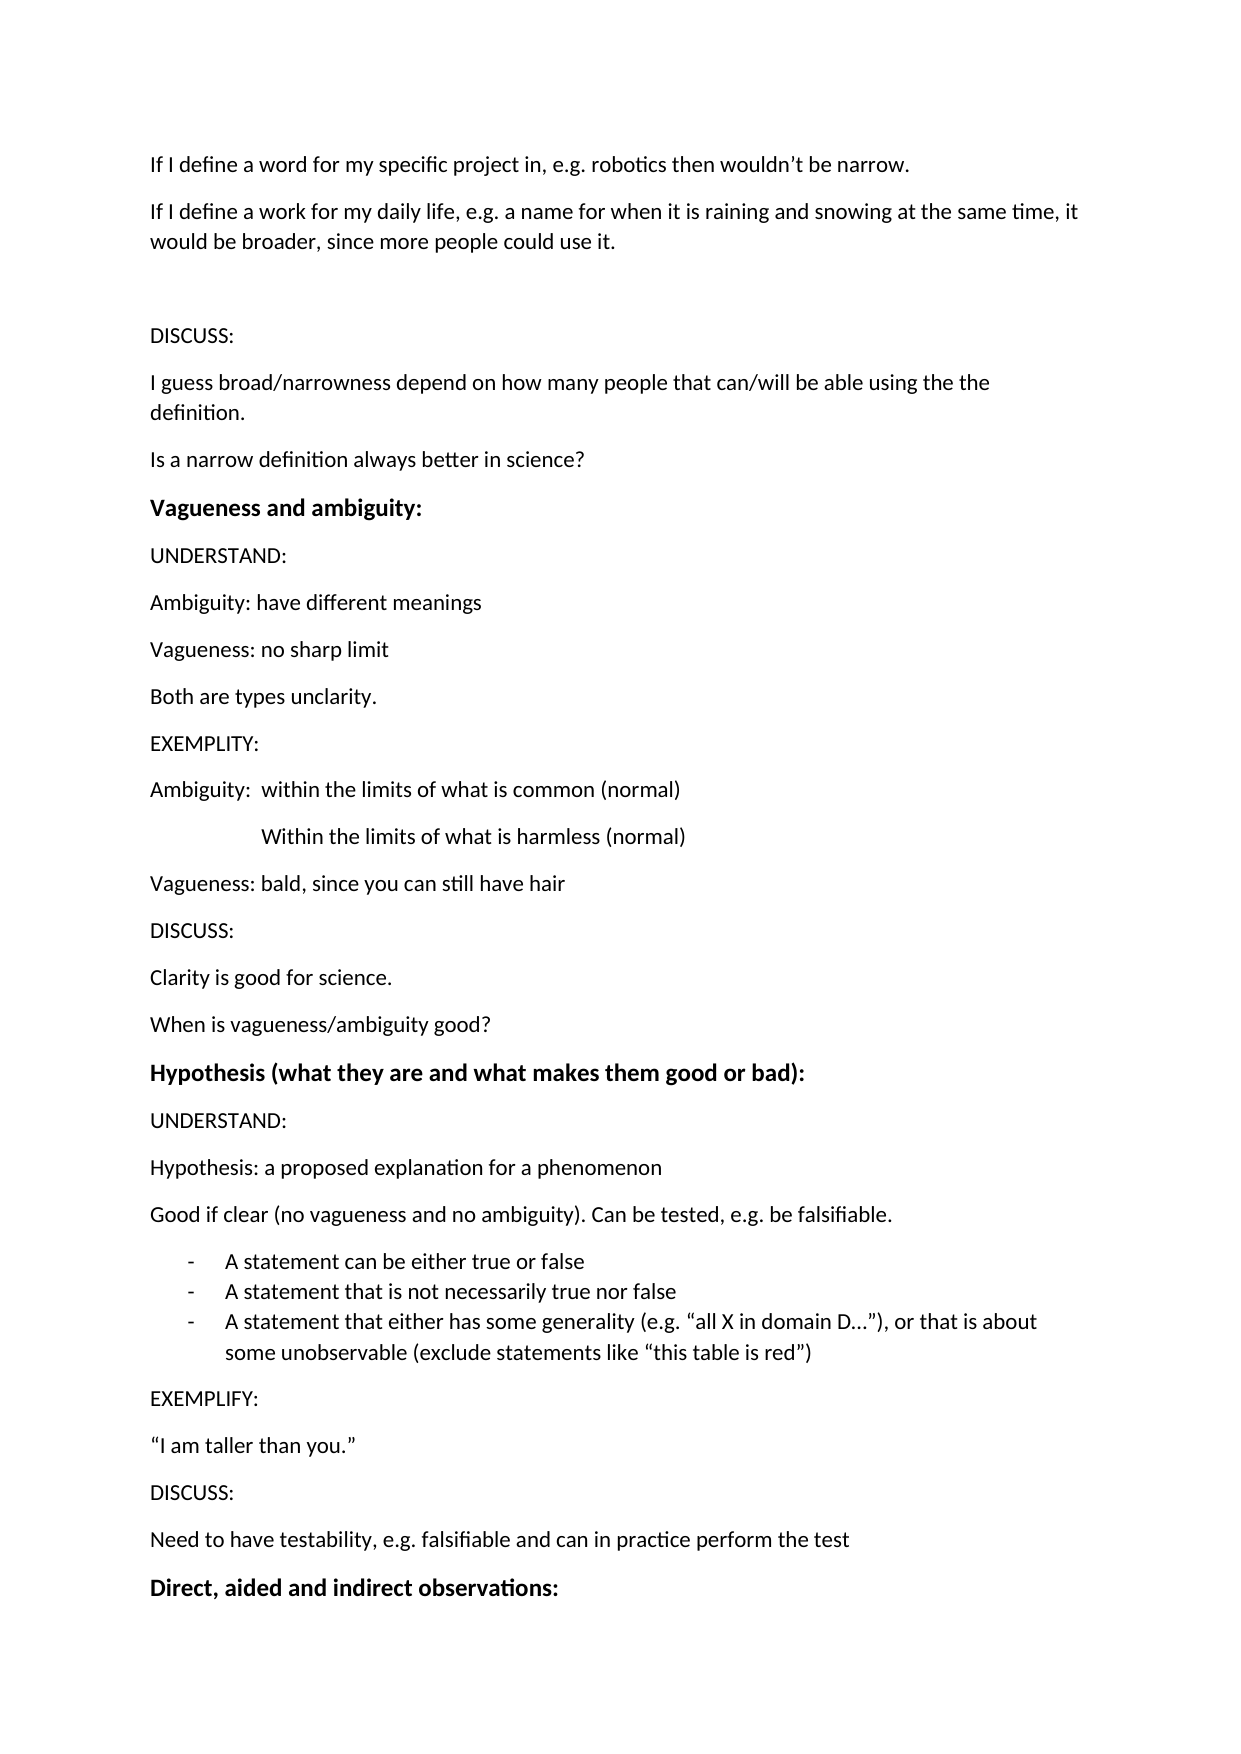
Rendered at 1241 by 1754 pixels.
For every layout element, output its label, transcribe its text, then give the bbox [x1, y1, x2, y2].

text EXEMPLIFY: [150, 1384, 1090, 1413]
text Need to have testability, e.g. falsifiable and can in practice perform the test [150, 1525, 1090, 1553]
text Clarity is good for science. [150, 963, 1090, 991]
list A statement that is not necessarily true nor false [187, 1277, 1090, 1305]
text “I am taller than you.” [150, 1431, 1090, 1459]
text Within the limits of what is harmless (normal) [150, 822, 1090, 851]
text Good if clear (no vagueness and no ambiguity). Can be tested, e.g. be falsifiable. [150, 1200, 1090, 1228]
text Ambiguity: within the limits of what is common (normal) [150, 776, 1090, 804]
text EXEMPLITY: [150, 729, 1090, 757]
text DISCUSS: [150, 1478, 1090, 1506]
text UNDERSTAND: [150, 1106, 1090, 1134]
list A statement can be either true or false [187, 1247, 1090, 1275]
text If I define a word for my specific project in, e.g. robotics then wouldn’t be narrow. [150, 150, 1090, 178]
text If I define a work for my daily life, e.g. a name for when it is raining and snowing at the same time, it would be broader, since more people could use it. [150, 197, 1090, 255]
text DISCUSS: [150, 321, 1090, 349]
text Hypothesis (what they are and what makes them good or bad): [150, 1057, 1090, 1087]
text Vagueness and ambiguity: [150, 492, 1090, 522]
text Hypothesis: a proposed explanation for a phenomenon [150, 1153, 1090, 1181]
text Direct, aided and indirect observations: [150, 1572, 1090, 1603]
text Vagueness: bald, since you can still have hair [150, 869, 1090, 897]
text When is vagueness/ambiguity good? [150, 1010, 1090, 1038]
text Vagueness: no sharp limit [150, 635, 1090, 663]
text Ambiguity: have different meanings [150, 588, 1090, 616]
text DISCUSS: [150, 916, 1090, 944]
list A statement that either has some generality (e.g. “all X in domain D…”), or that is about some unobservable (exclude statements like “this table is red”) [187, 1307, 1090, 1366]
text UNDERSTAND: [150, 541, 1090, 569]
text Is a narrow definition always better in science? [150, 445, 1090, 473]
text I guess broad/narrowness depend on how many people that can/will be able using the the definition. [150, 368, 1090, 426]
text Both are types unclarity. [150, 682, 1090, 710]
